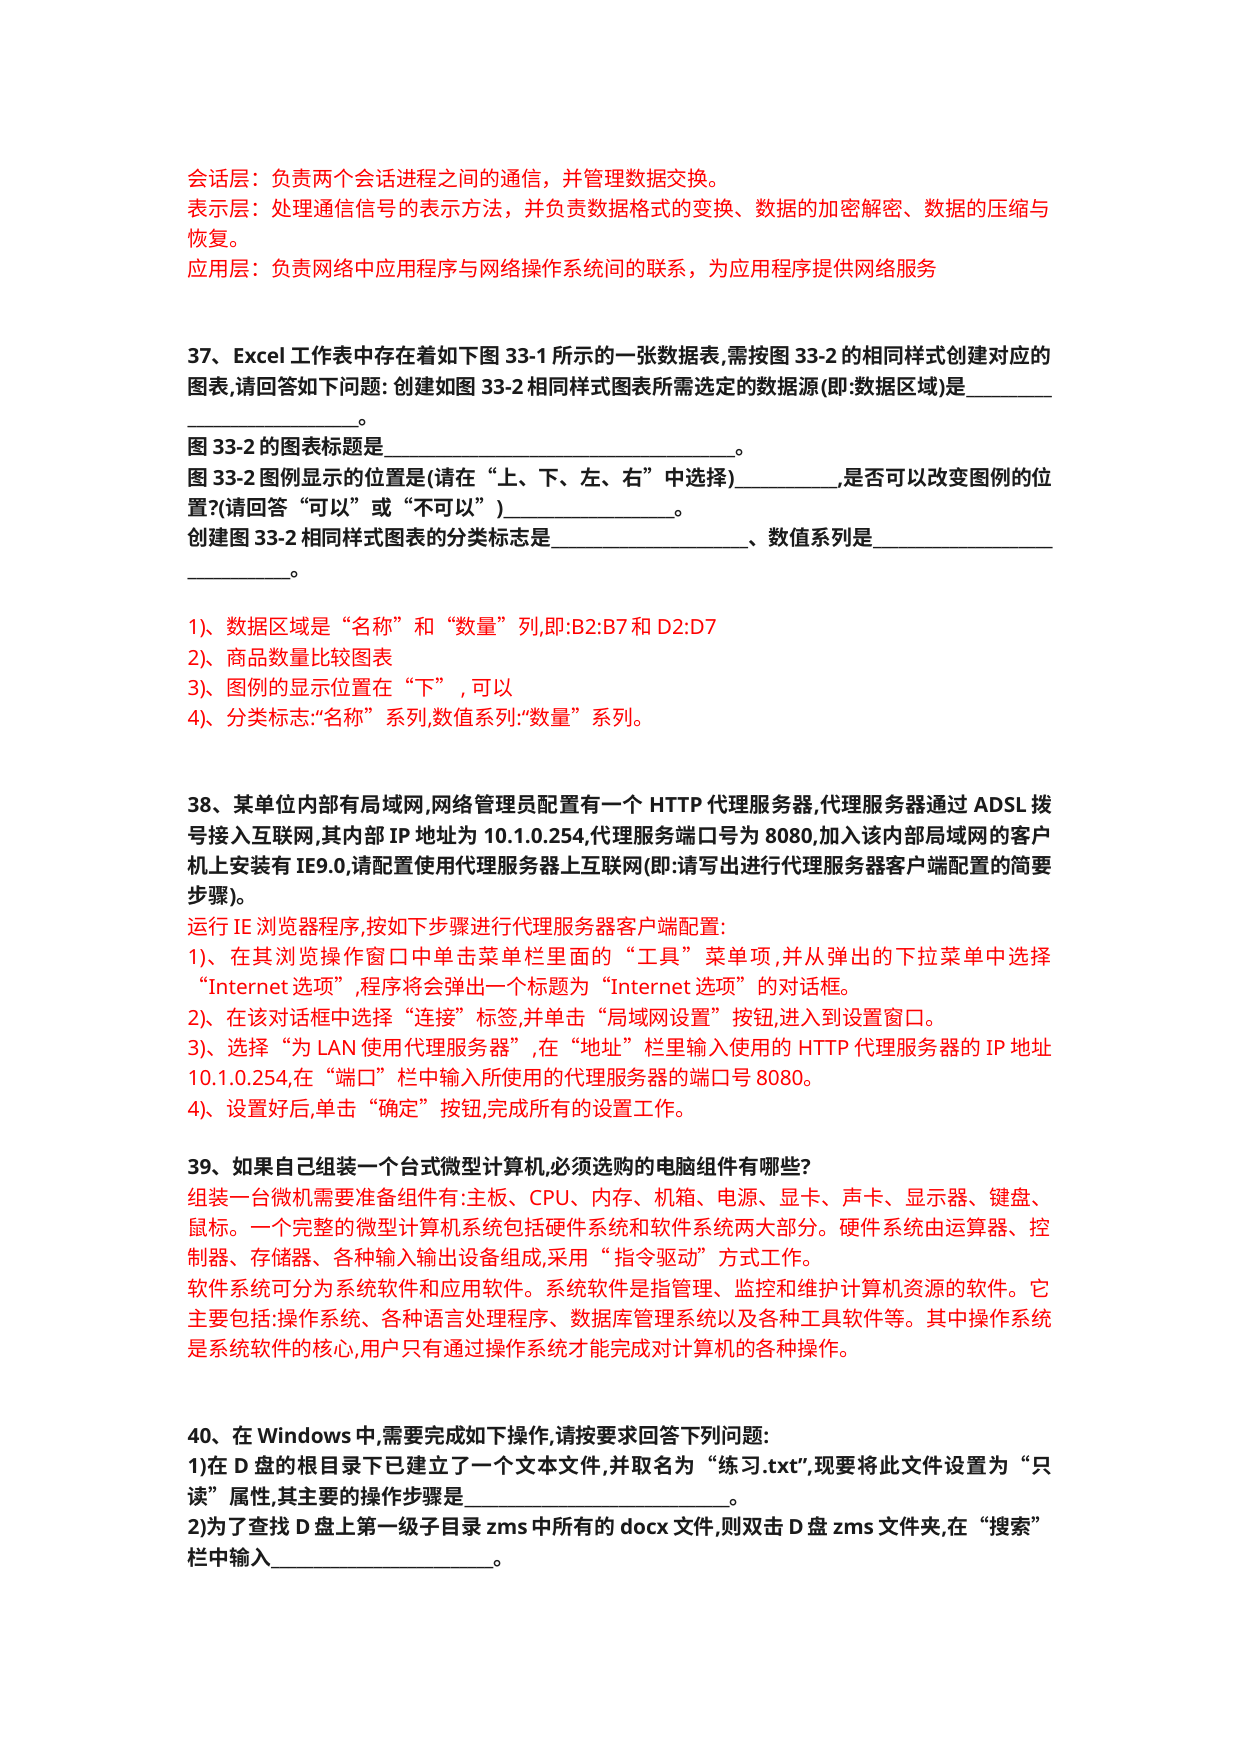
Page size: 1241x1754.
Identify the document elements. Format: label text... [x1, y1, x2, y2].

text 37、Excel工作表中存在着如下图33-1所示的一张数据表,需按图33-2的相同样式创建对应的图表,请回答如下问题: 创建如图33-2相同样式图表所需选定的数据源(即:数据区域)是______________________________。 [187, 340, 1053, 431]
text 创建图33-2相同样式图表的分类标志是_______________________、数值系列是_________________________________。 [187, 522, 1053, 582]
text 图33-2图例显示的位置是(请在“上、下、左、右”中选择)____________,是否可以改变图例的位置?(请回答“可以”或“不可以”)____________________。 [187, 461, 1053, 522]
text 组装一台微机需要准备组件有:主板、CPU、内存、机箱、电源、显卡、声卡、显示器、键盘、鼠标。一个完整的微型计算机系统包括硬件系统和软件系统两大部分。硬件系统由运算器、控制器、存储器、各种输入输出设备组成,采用“ 指令驱动”方式工作。 [187, 1181, 1053, 1272]
text 38、某单位内部有局域网,网络管理员配置有一个HTTP代理服务器,代理服务器通过ADSL拨号接入互联网,其内部IP地址为10.1.0.254,代理服务端口号为8080,加入该内部局域网的客户机上安装有IE9.0,请配置使用代理服务器上互联网(即:请写出进行代理服务器客户端配置的简要步骤)。 [187, 789, 1053, 910]
text 2)为了查找D盘上第一级子目录zms中所有的docx文件,则双击D盘zms文件夹,在“搜索”栏中输入__________________________。 [187, 1510, 1053, 1571]
text 运行IE浏览器程序,按如下步骤进行代理服务器客户端配置: [187, 910, 1053, 940]
text 2)、商品数量比较图表 [187, 641, 1053, 671]
text 应用层：负责网络中应用程序与网络操作系统间的联系，为应用程序提供网络服务 [187, 253, 1053, 283]
text 40、在Windows中,需要完成如下操作,请按要求回答下列问题: [187, 1419, 1053, 1450]
text 4)、设置好后,单击“确定”按钮,完成所有的设置工作。 [187, 1092, 1053, 1122]
text 1)、在其浏览操作窗口中单击菜单栏里面的“工具”菜单项,并从弹出的下拉菜单中选择“Internet选项”,程序将会弹出一个标题为“Internet选项”的对话框。 [187, 940, 1053, 1001]
text 39、如果自己组装一个台式微型计算机,必须选购的电脑组件有哪些? [187, 1151, 1053, 1181]
text 软件系统可分为系统软件和应用软件。系统软件是指管理、监控和维护计算机资源的软件。它主要包括:操作系统、各种语言处理程序、数据库管理系统以及各种工具软件等。其中操作系统是系统软件的核心,用户只有通过操作系统才能完成对计算机的各种操作。 [187, 1272, 1053, 1363]
text 4)、分类标志:“名称”系列,数值系列:“数量”系列。 [187, 702, 1053, 732]
text 会话层：负责两个会话进程之间的通信，并管理数据交换。 [187, 162, 1053, 192]
text 2)、在该对话框中选择“连接”标签,并单击“局域网设置”按钮,进入到设置窗口。 [187, 1001, 1053, 1031]
text 1)、数据区域是“名称”和“数量”列,即:B2:B7和D2:D7 [187, 611, 1053, 641]
text 3)、图例的显示位置在“下” , 可以 [187, 671, 1053, 702]
text 1)在D盘的根目录下已建立了一个文本文件,并取名为“练习.txt”,现要将此文件设置为“只读”属性,其主要的操作步骤是_______________________________。 [187, 1450, 1053, 1510]
text 表示层：处理通信信号的表示方法，并负责数据格式的变换、数据的加密解密、数据的压缩与恢复。 [187, 192, 1053, 253]
text 3)、选择“为LAN使用代理服务器”,在“地址”栏里输入使用的HTTP代理服务器的IP地址10.1.0.254,在“端口”栏中输入所使用的代理服务器的端口号8080。 [187, 1031, 1053, 1092]
text 图33-2的图表标题是_________________________________________。 [187, 431, 1053, 461]
